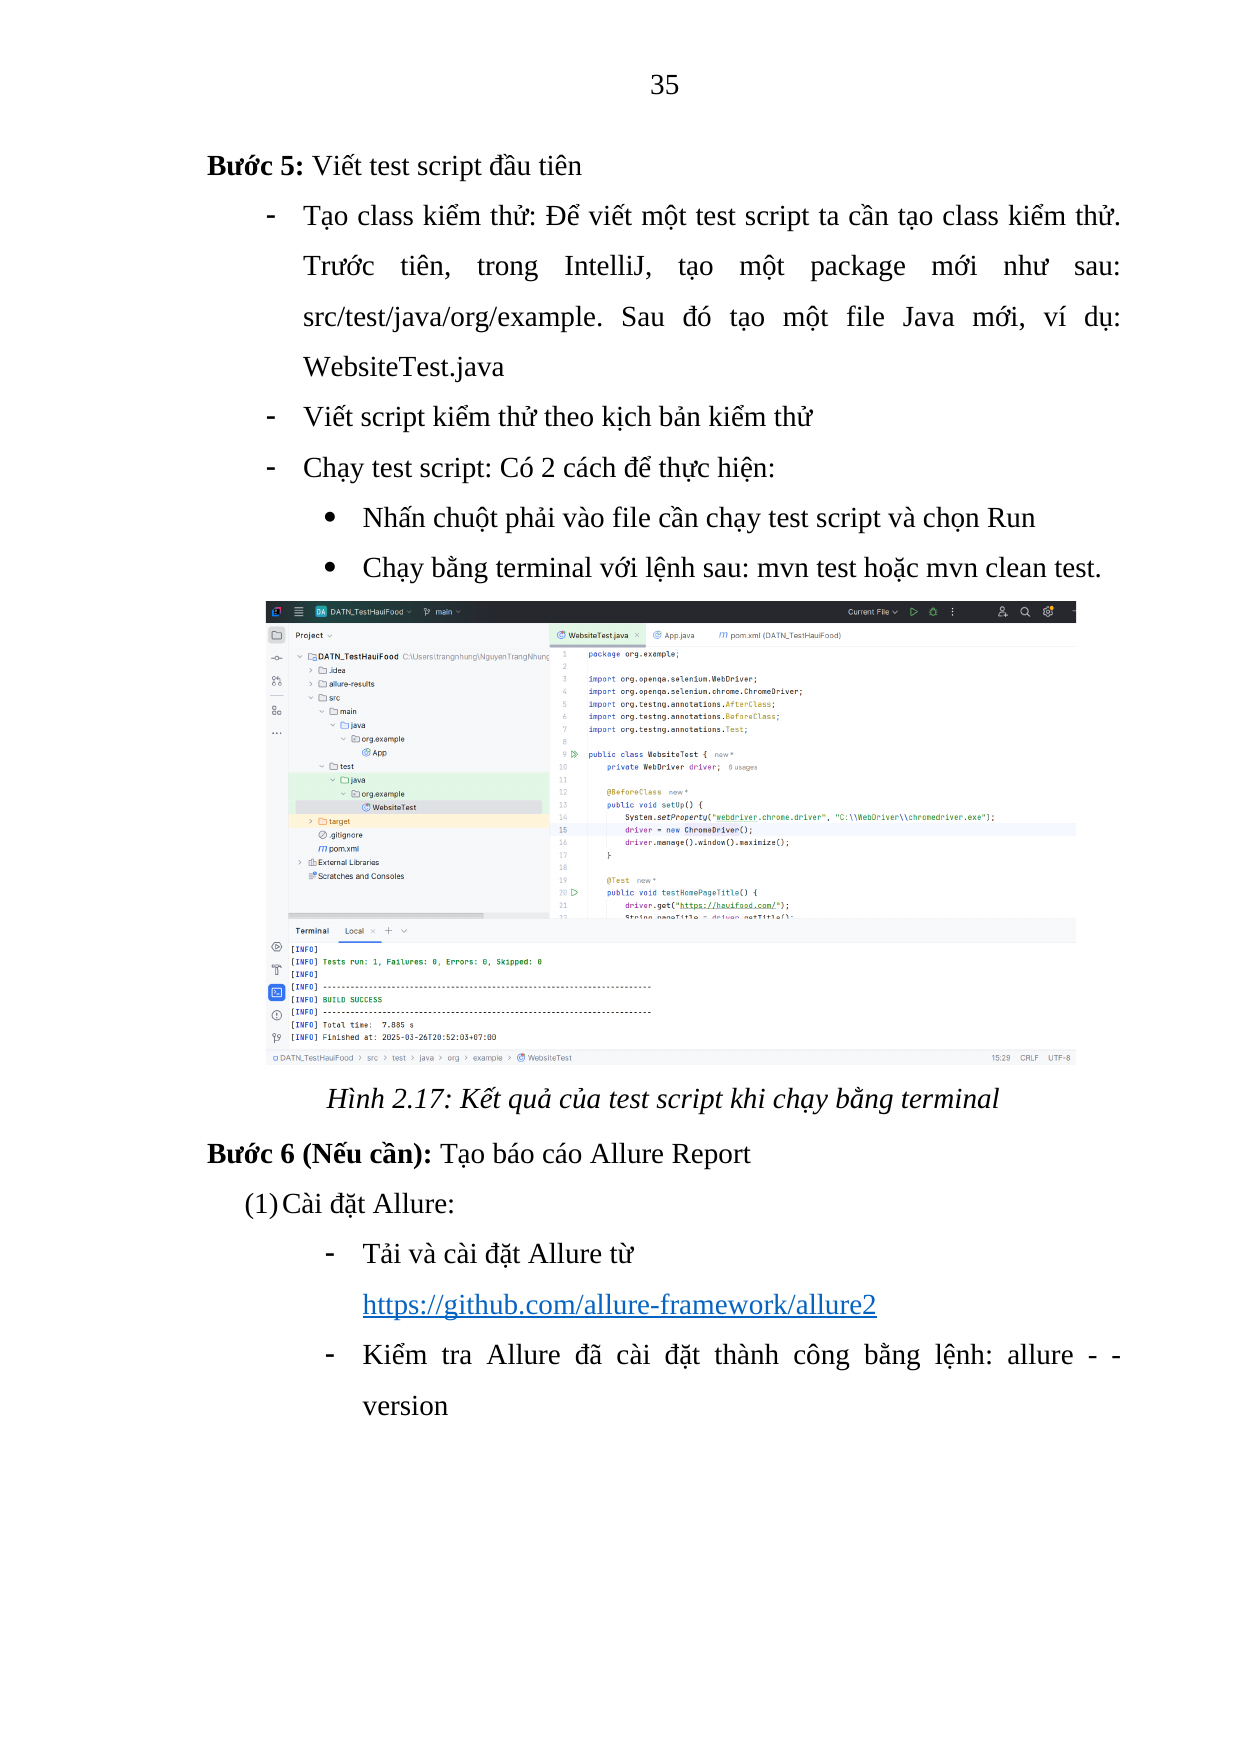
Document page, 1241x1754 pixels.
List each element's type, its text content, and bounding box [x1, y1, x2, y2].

text Bước 5: Viết test script đầu tiên [207, 148, 1122, 181]
list Nhấn chuột phải vào file cần chạy test script và chọn Run [325, 500, 1122, 534]
list Chạy test script: Có 2 cách để thực hiện: [266, 450, 1122, 483]
list Viết script kiểm thử theo kịch bản kiểm thử [266, 399, 1122, 433]
list Tạo class kiểm thử: Để viết một test script ta cần tạo class kiểm thử. Trước tiên, trong IntelliJ, tạo một package mới như sau: src/test/java/org/example. Sau đó tạo một file Java mới, ví dụ: WebsiteTest.java [266, 198, 1122, 383]
list Kiểm tra Allure đã cài đặt thành công bằng lệnh: allure - -version [325, 1337, 1122, 1421]
list Tải và cài đặt Allure từ https://github.com/allure-framework/allure2 [325, 1237, 1122, 1321]
list Cài đặt Allure: [244, 1186, 1122, 1220]
text Bước 6 (Nếu cần): Tạo báo cáo Allure Report [207, 1136, 1122, 1169]
list Chạy bằng terminal với lệnh sau: mvn test hoặc mvn clean test. [325, 551, 1122, 584]
picture [265, 601, 1077, 1065]
